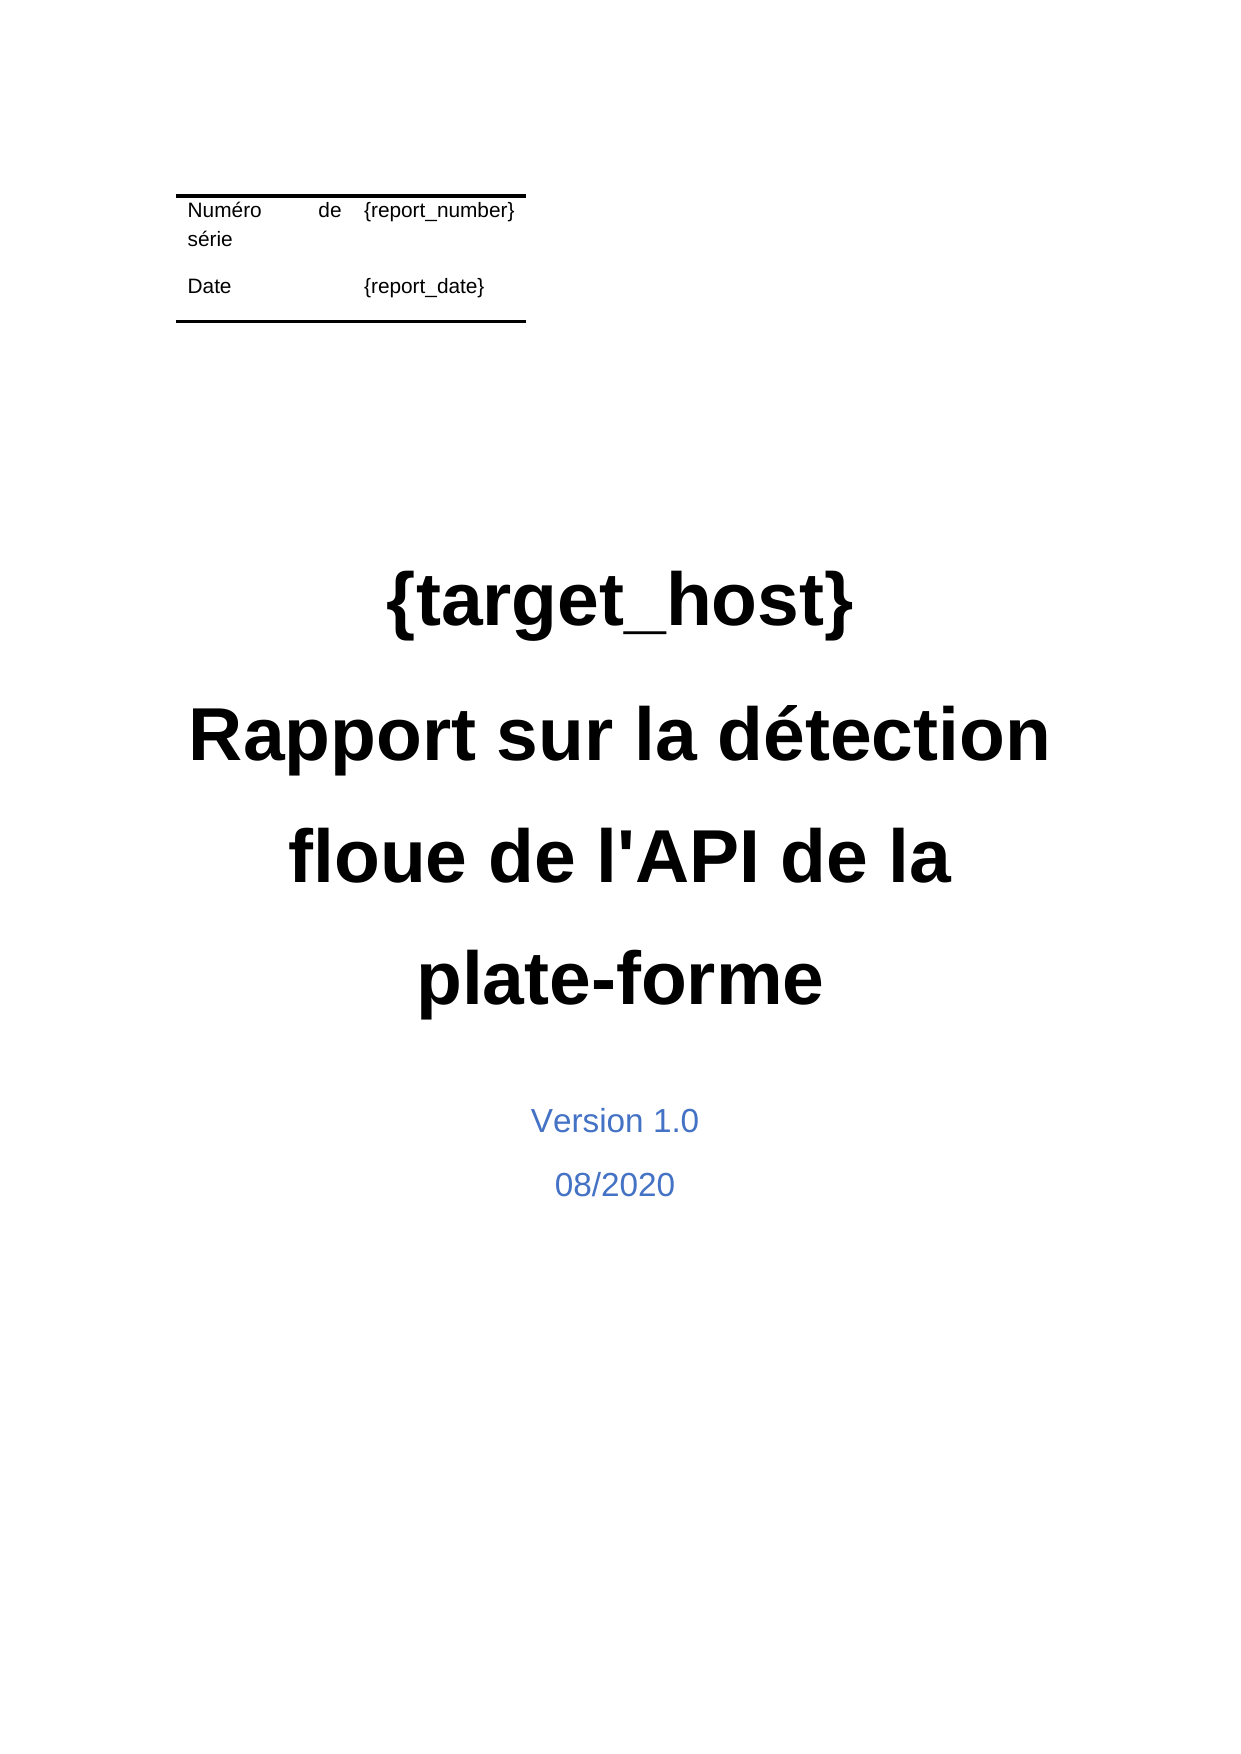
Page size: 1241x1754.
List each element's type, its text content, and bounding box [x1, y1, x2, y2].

text Rapport sur la détection floue de l'API de la plate-forme [187, 685, 1053, 1026]
table_header {report_number} [353, 198, 526, 274]
table_header Numéro de série [176, 198, 353, 274]
table_cell {report_date} [353, 274, 526, 320]
table_cell Date [176, 274, 353, 320]
text {target_host} [187, 549, 1053, 647]
